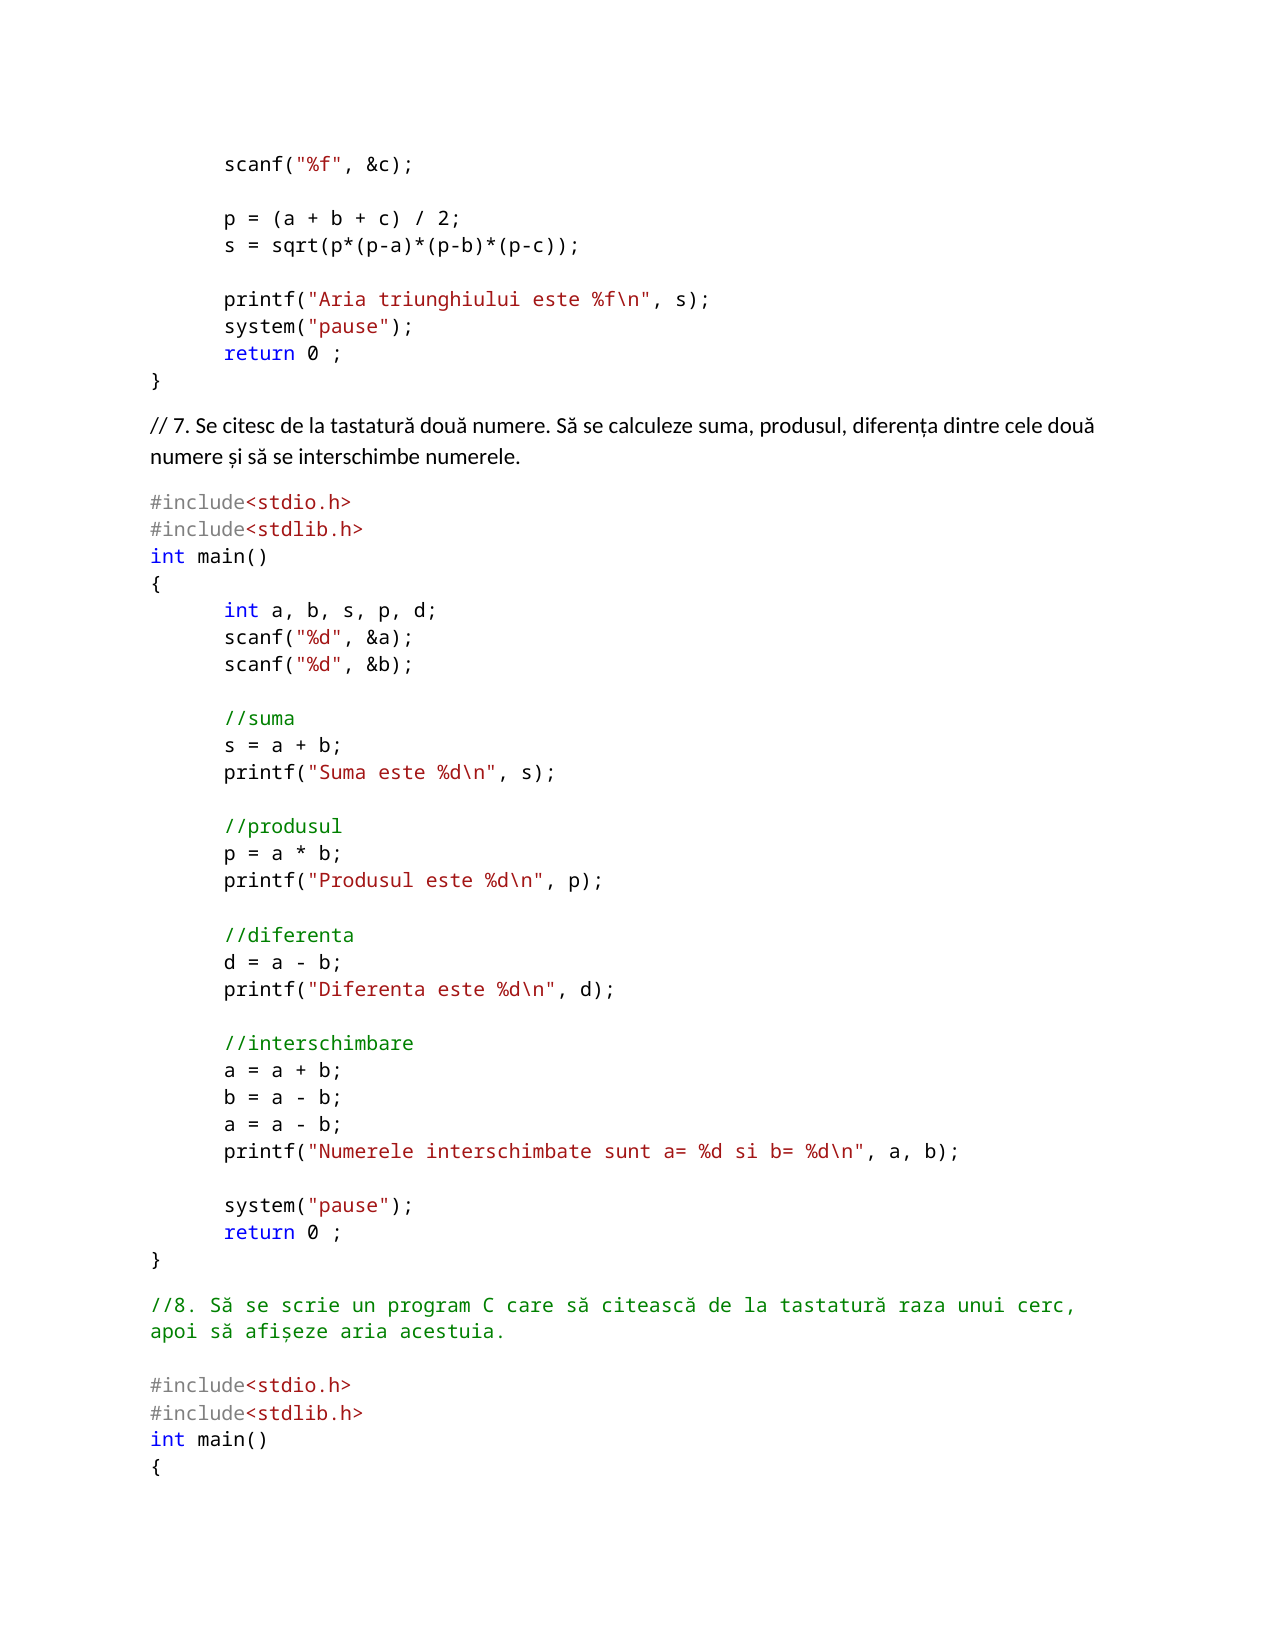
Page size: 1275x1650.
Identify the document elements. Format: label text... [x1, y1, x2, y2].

text { [150, 569, 1125, 597]
text printf("Diferenta este %d\n", d); [150, 975, 1125, 1002]
text system("pause"); [150, 1191, 1125, 1218]
text } [150, 366, 1125, 393]
text scanf("%d", &a); [150, 623, 1125, 651]
text return 0 ; [150, 339, 1125, 366]
text } [150, 1245, 1125, 1272]
text //interschimbare [150, 1029, 1125, 1056]
text #include<stdlib.h> [150, 516, 1125, 543]
text scanf("%f", &c); [150, 150, 1125, 177]
text //produsul [150, 812, 1125, 839]
text b = a - b; [150, 1083, 1125, 1110]
text #include<stdio.h> [150, 1372, 1125, 1399]
text system("pause"); [150, 312, 1125, 339]
text #include<stdio.h> [150, 489, 1125, 516]
text // 7. Se citesc de la tastatură două numere. Să se calculeze suma, produsul, diferența dintre cele două numere și să se interschimbe numerele. [150, 412, 1125, 470]
text scanf("%d", &b); [150, 651, 1125, 677]
text printf("Produsul este %d\n", p); [150, 866, 1125, 893]
text return 0 ; [150, 1218, 1125, 1245]
text p = (a + b + c) / 2; [150, 204, 1125, 231]
text d = a - b; [150, 948, 1125, 975]
text //8. Să se scrie un program C care să citească de la tastatură raza unui cerc, apoi să afişeze aria acestuia. [150, 1291, 1125, 1345]
text printf("Aria triunghiului este %f\n", s); [150, 285, 1125, 312]
text p = a * b; [150, 839, 1125, 866]
text #include<stdlib.h> [150, 1399, 1125, 1426]
text //suma [150, 704, 1125, 731]
text int main() [150, 543, 1125, 569]
text s = sqrt(p*(p-a)*(p-b)*(p-c)); [150, 231, 1125, 258]
text s = a + b; [150, 731, 1125, 758]
text { [150, 1453, 1125, 1480]
text printf("Numerele interschimbate sunt a= %d si b= %d\n", a, b); [150, 1137, 1125, 1164]
text //diferenta [150, 921, 1125, 948]
text printf("Suma este %d\n", s); [150, 758, 1125, 785]
text int main() [150, 1426, 1125, 1453]
text a = a + b; [150, 1056, 1125, 1083]
text a = a - b; [150, 1110, 1125, 1137]
text int a, b, s, p, d; [150, 597, 1125, 623]
